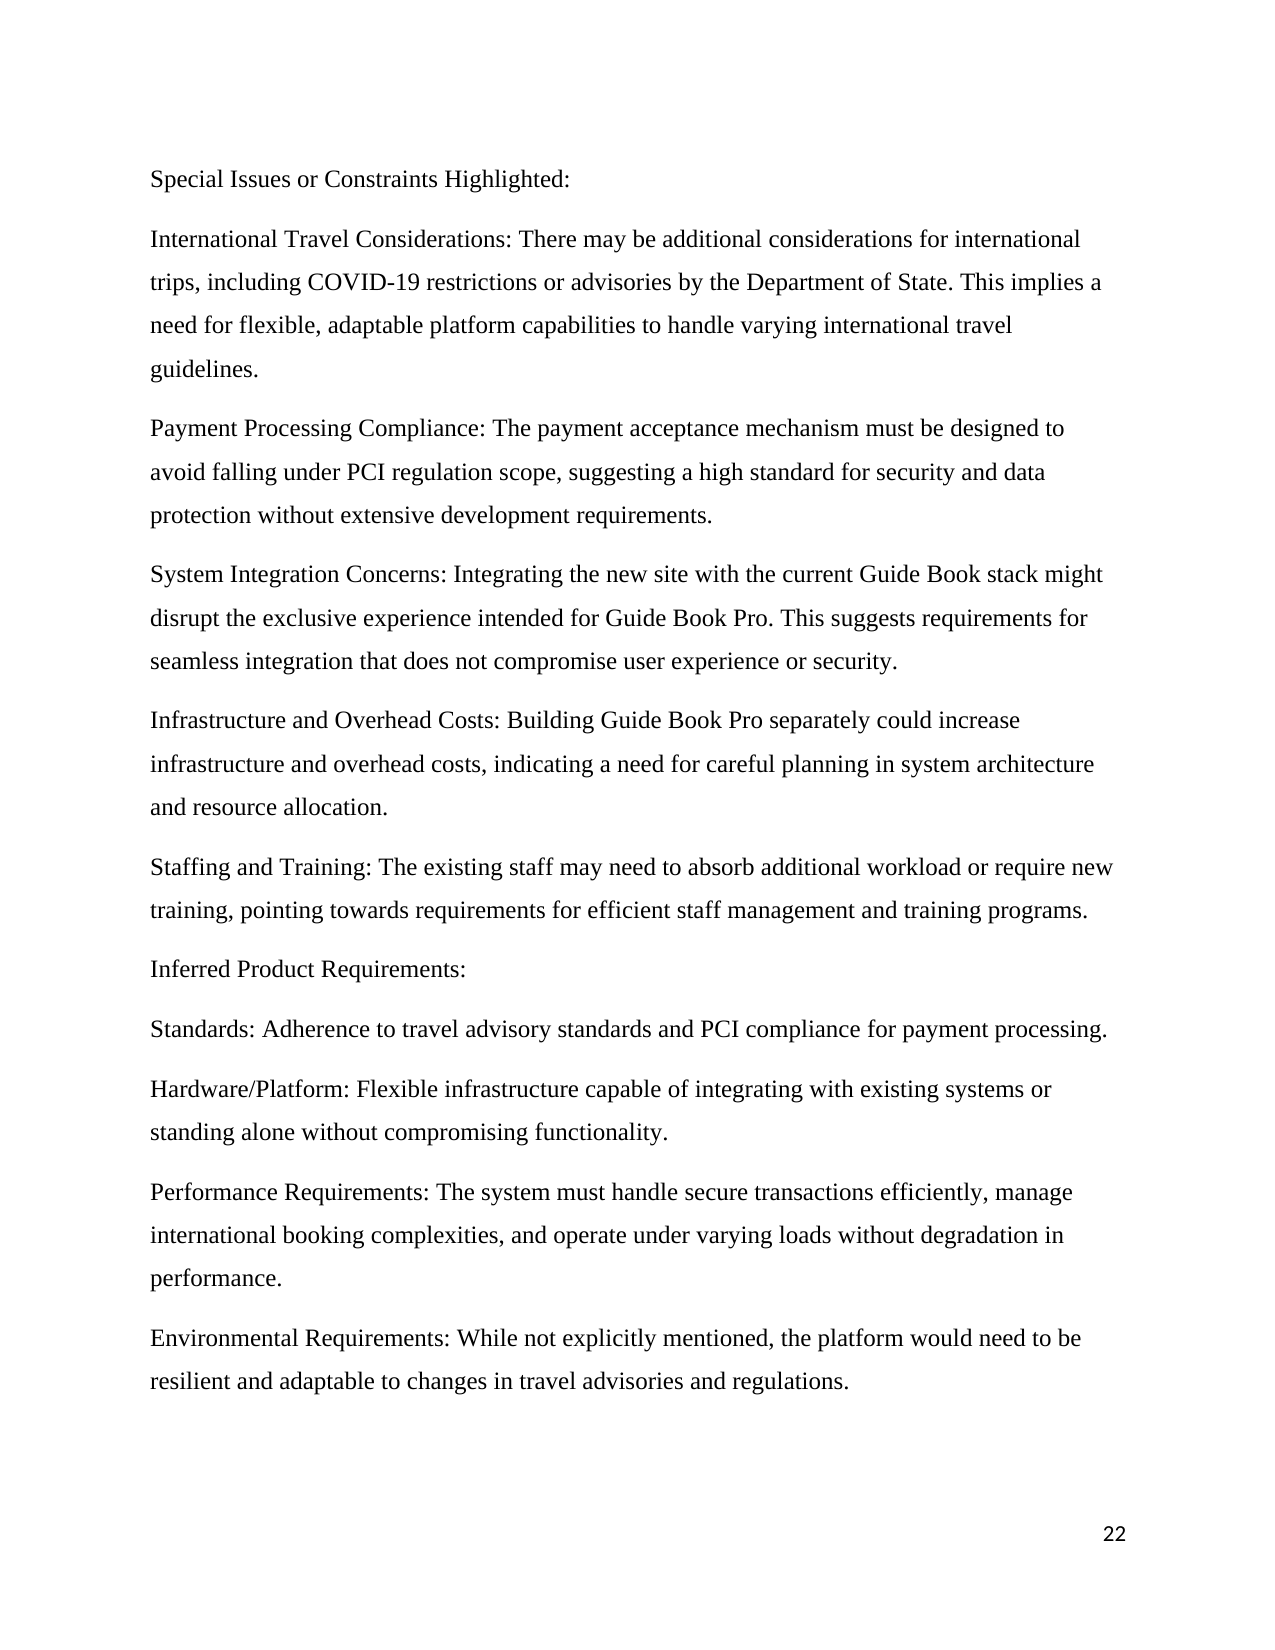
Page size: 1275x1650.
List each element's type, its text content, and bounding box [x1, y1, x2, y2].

text Staffing and Training: The existing staff may need to absorb additional workload or require new training, pointing towards requirements for efficient staff management and training programs. [150, 852, 1125, 923]
text International Travel Considerations: There may be additional considerations for international trips, including COVID-19 restrictions or advisories by the Department of State. This implies a need for flexible, adaptable platform capabilities to handle varying international travel guidelines. [150, 224, 1125, 382]
text Performance Requirements: The system must handle secure transactions efficiently, manage international booking complexities, and operate under varying loads without degradation in performance. [150, 1177, 1125, 1292]
text Hardware/Platform: Flexible infrastructure capable of integrating with existing systems or standing alone without compromising functionality. [150, 1074, 1125, 1146]
text Inferred Product Requirements: [150, 954, 1125, 983]
text Infrastructure and Overhead Costs: Building Guide Book Pro separately could increase infrastructure and overhead costs, indicating a need for careful planning in system architecture and resource allocation. [150, 706, 1125, 821]
text Standards: Adherence to travel advisory standards and PCI compliance for payment processing. [150, 1014, 1125, 1043]
text Environmental Requirements: While not explicitly mentioned, the platform would need to be resilient and adaptable to changes in travel advisories and regulations. [150, 1323, 1125, 1395]
text Special Issues or Constraints Highlighted: [150, 164, 1125, 193]
text System Integration Concerns: Integrating the new site with the current Guide Book stack might disrupt the exclusive experience intended for Guide Book Pro. This suggests requirements for seamless integration that does not compromise user experience or security. [150, 559, 1125, 674]
text Payment Processing Compliance: The payment acceptance mechanism must be designed to avoid falling under PCI regulation scope, suggesting a high standard for security and data protection without extensive development requirements. [150, 413, 1125, 528]
